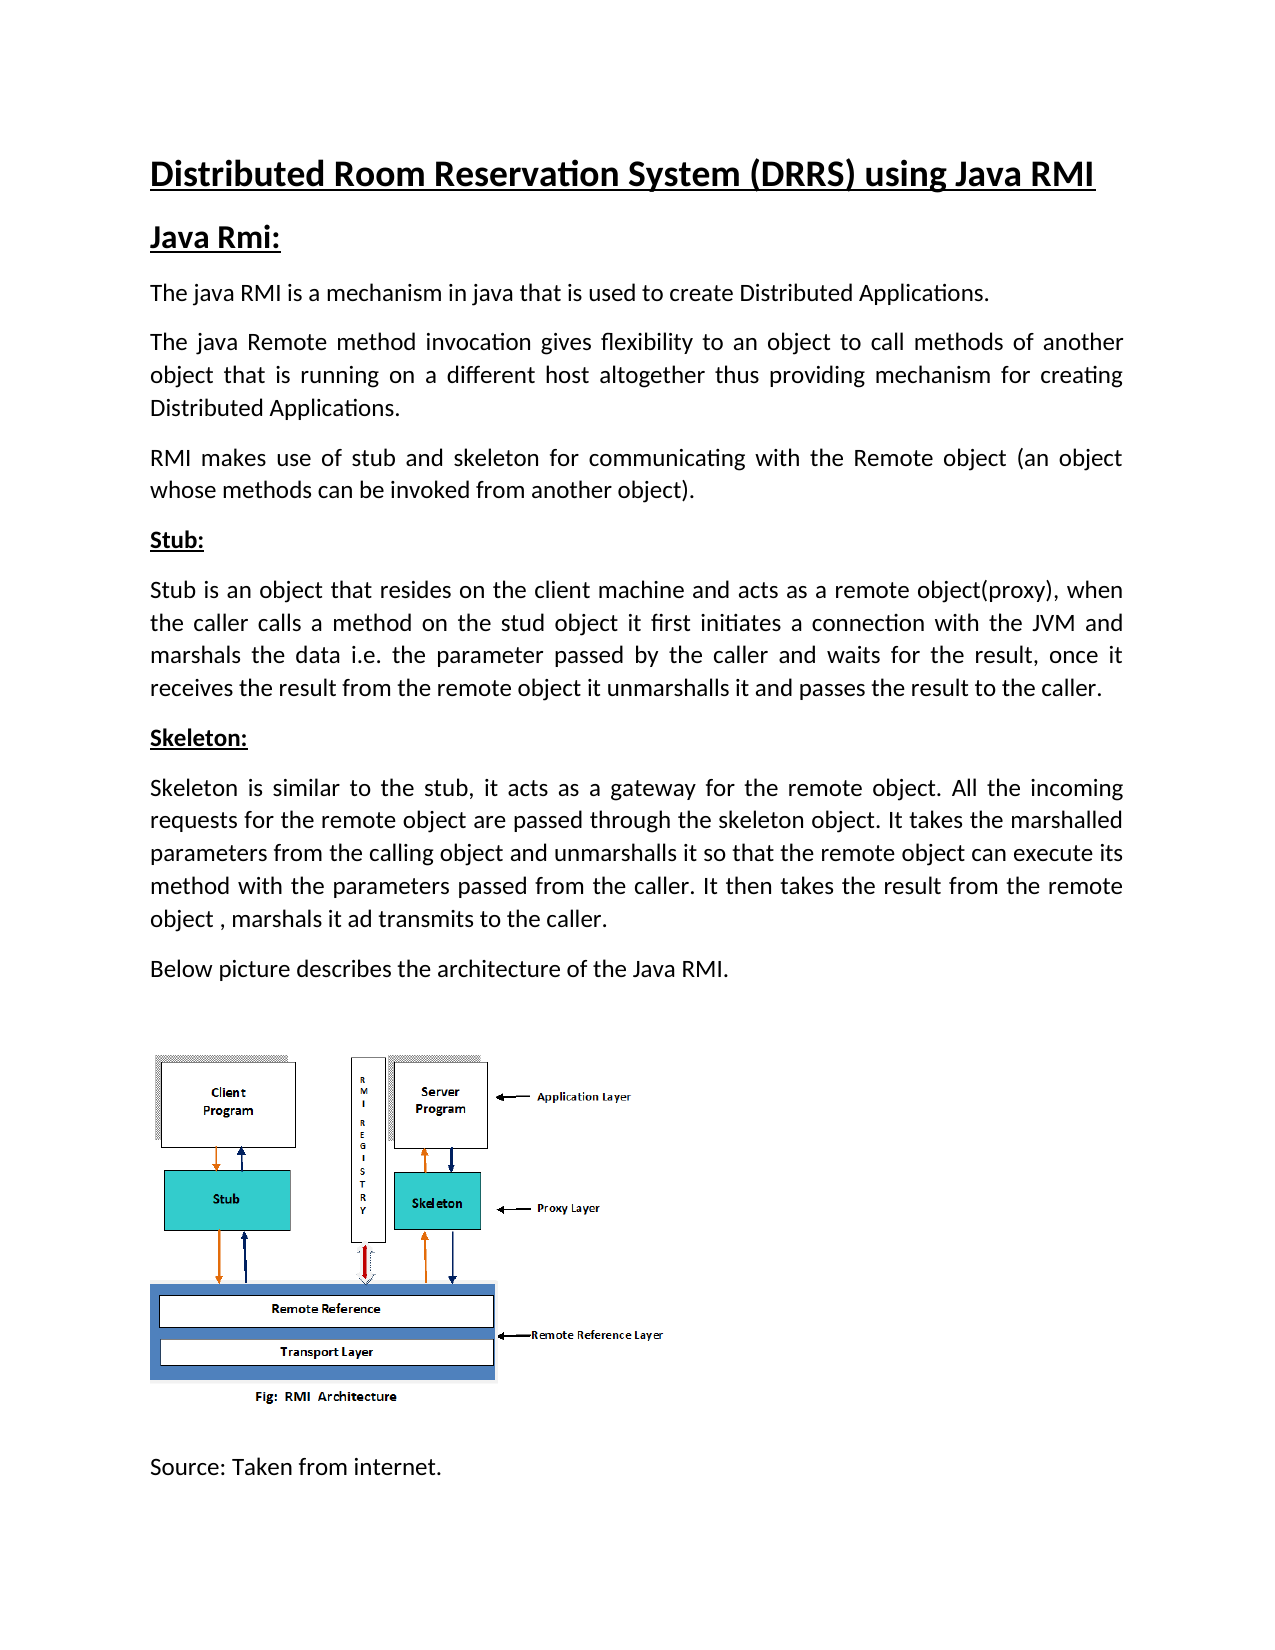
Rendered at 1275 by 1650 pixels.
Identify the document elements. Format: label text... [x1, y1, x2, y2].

text Java Rmi: [150, 216, 1125, 257]
text The java Remote method invocation gives flexibility to an object to call methods of another object that is running on a different host altogether thus providing mechanism for creating Distributed Applications. [150, 326, 1125, 423]
text Source: Taken from internet. [150, 1451, 1125, 1481]
text Distributed Room Reservation System (DRRS) using Java RMI [150, 150, 1125, 196]
text The java RMI is a mechanism in java that is used to create Distributed Applications. [150, 277, 1125, 307]
text Stub is an object that resides on the client machine and acts as a remote object(proxy), when the caller calls a method on the stud object it first initiates a connection with the JVM and marshals the data i.e. the parameter passed by the caller and waits for the result, once it receives the result from the remote object it unmarshalls it and passes the result to the caller. [150, 574, 1125, 703]
text Stub: [150, 524, 1125, 555]
text RMI makes use of stub and skeleton for communicating with the Remote object (an object whose methods can be invoked from another object). [150, 442, 1125, 505]
text Skeleton: [150, 722, 1125, 753]
text Below picture describes the architecture of the Java RMI. [150, 953, 1125, 983]
text Skeleton is similar to the stub, it acts as a gateway for the remote object. All the incoming requests for the remote object are passed through the skeleton object. It takes the marshalled parameters from the calling object and unmarshalls it so that the remote object can execute its method with the parameters passed from the caller. It then takes the result from the remote object , marshals it ad transmits to the caller. [150, 772, 1125, 934]
picture [150, 1052, 703, 1432]
